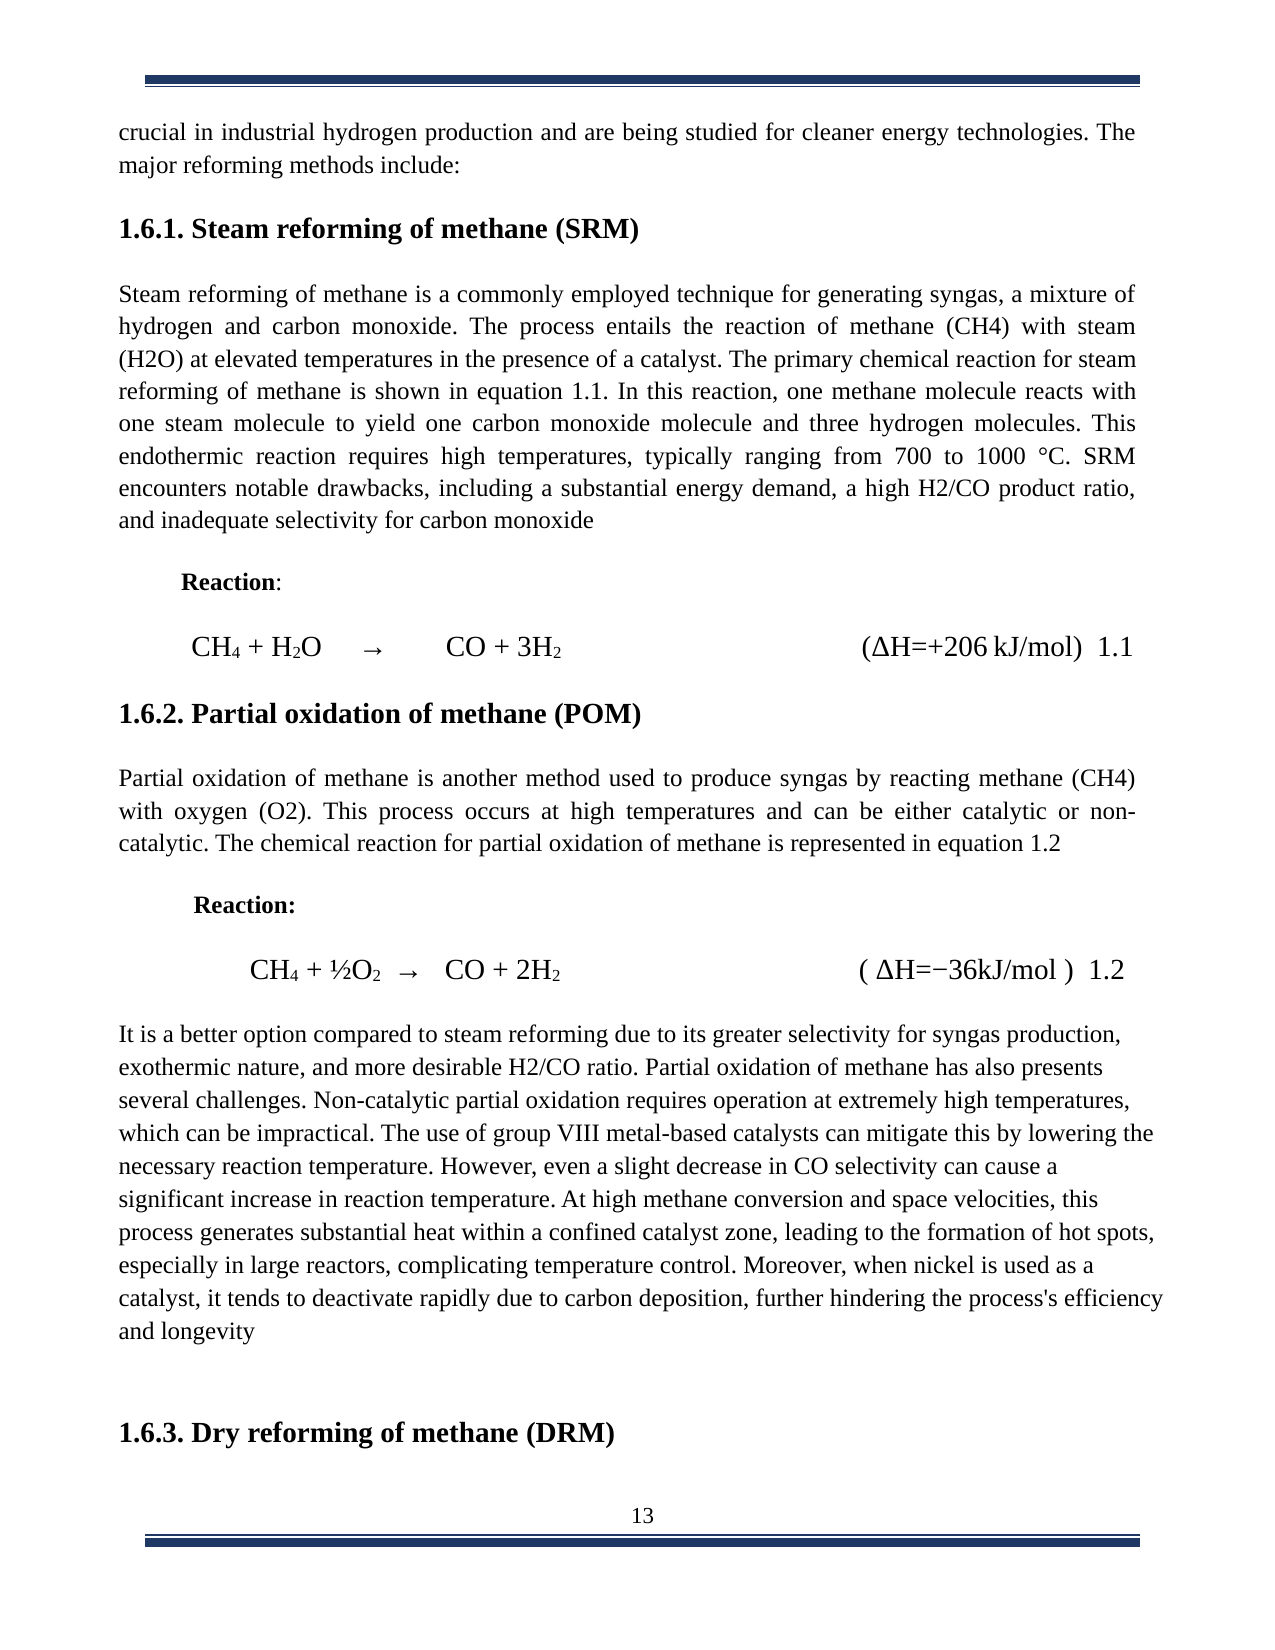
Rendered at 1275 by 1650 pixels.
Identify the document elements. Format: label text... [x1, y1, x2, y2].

text CH4 + H2O → CO + 3H2 (ΔH=+206 kJ/mol) 1.1 [118, 629, 1137, 663]
text 1.6.3. Dry reforming of methane (DRM) [118, 1416, 1137, 1449]
text Reaction: [118, 890, 1137, 919]
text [118, 117, 1137, 179]
text Reaction: [118, 567, 1137, 596]
text 1.6.2. Partial oxidation of methane (POM) [118, 696, 1137, 730]
text 1.6.1. Steam reforming of methane (SRM) [118, 212, 1137, 245]
text CH4​ + ½O2 ​→ CO + 2H2 ( ​ΔH=−36kJ/mol ) 1.2 [118, 952, 1137, 985]
text It is a better option compared to steam reforming due to its greater selectivity for syngas production, exothermic nature, and more desirable H2/CO ratio. Partial oxidation of methane has also presents several challenges. Non-catalytic partial oxidation requires operation at extremely high temperatures, which can be impractical. The use of group VIII metal-based catalysts can mitigate this by lowering the necessary reaction temperature. However, even a slight decrease in CO selectivity can cause a significant increase in reaction temperature. At high methane conversion and space velocities, this process generates substantial heat within a confined catalyst zone, leading to the formation of hot spots, especially in large reactors, complicating temperature control. Moreover, when nickel is used as a catalyst, it tends to deactivate rapidly due to carbon deposition, further hindering the process's efficiency and longevity [118, 1019, 1169, 1345]
text Steam reforming of methane is a commonly employed technique for generating syngas, a mixture of hydrogen and carbon monoxide. The process entails the reaction of methane (CH4) with steam (H2O) at elevated temperatures in the presence of a catalyst. The primary chemical reaction for steam reforming of methane is shown in equation 1.1. In this reaction, one methane molecule reacts with one steam molecule to yield one carbon monoxide molecule and three hydrogen molecules. This endothermic reaction requires high temperatures, typically ranging from 700 to 1000 °C. SRM encounters notable drawbacks, including a substantial energy demand, a high H2/CO product ratio, and inadequate selectivity for carbon monoxide [118, 279, 1137, 534]
text Partial oxidation of methane is another method used to produce syngas by reacting methane (CH4) with oxygen (O2). This process occurs at high temperatures and can be either catalytic or non-catalytic. The chemical reaction for partial oxidation of methane is represented in equation 1.2 [118, 763, 1137, 857]
